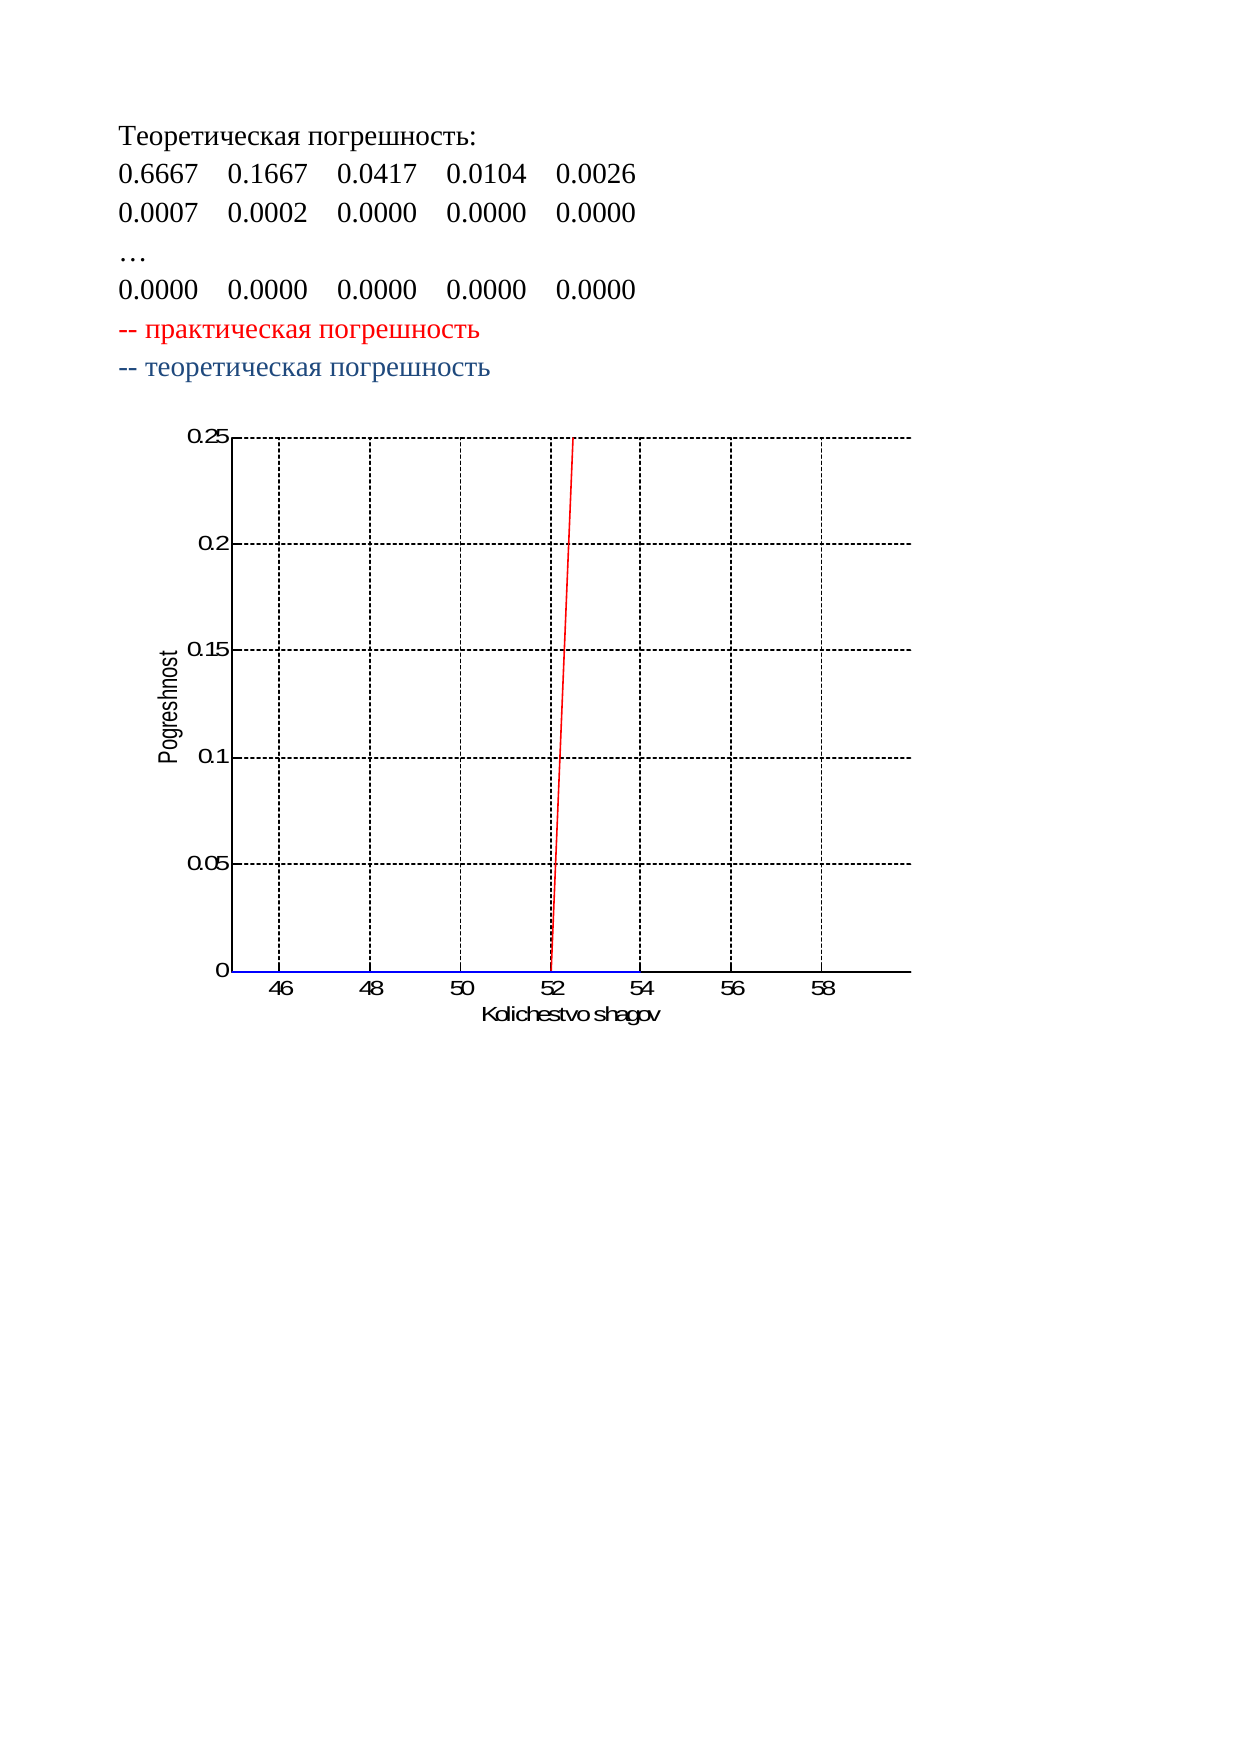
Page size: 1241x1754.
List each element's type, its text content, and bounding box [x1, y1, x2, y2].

text Теоретическая погрешность: [118, 118, 1122, 152]
text … [118, 234, 1122, 267]
text 0.0000 0.0000 0.0000 0.0000 0.0000 [118, 272, 1122, 306]
text -- практическая погрешность [118, 311, 1122, 344]
text 0.0007 0.0002 0.0000 0.0000 0.0000 [118, 195, 1122, 229]
text 0.6667 0.1667 0.0417 0.0104 0.0026 [118, 157, 1122, 190]
text -- теоретическая погрешность [118, 349, 1122, 383]
